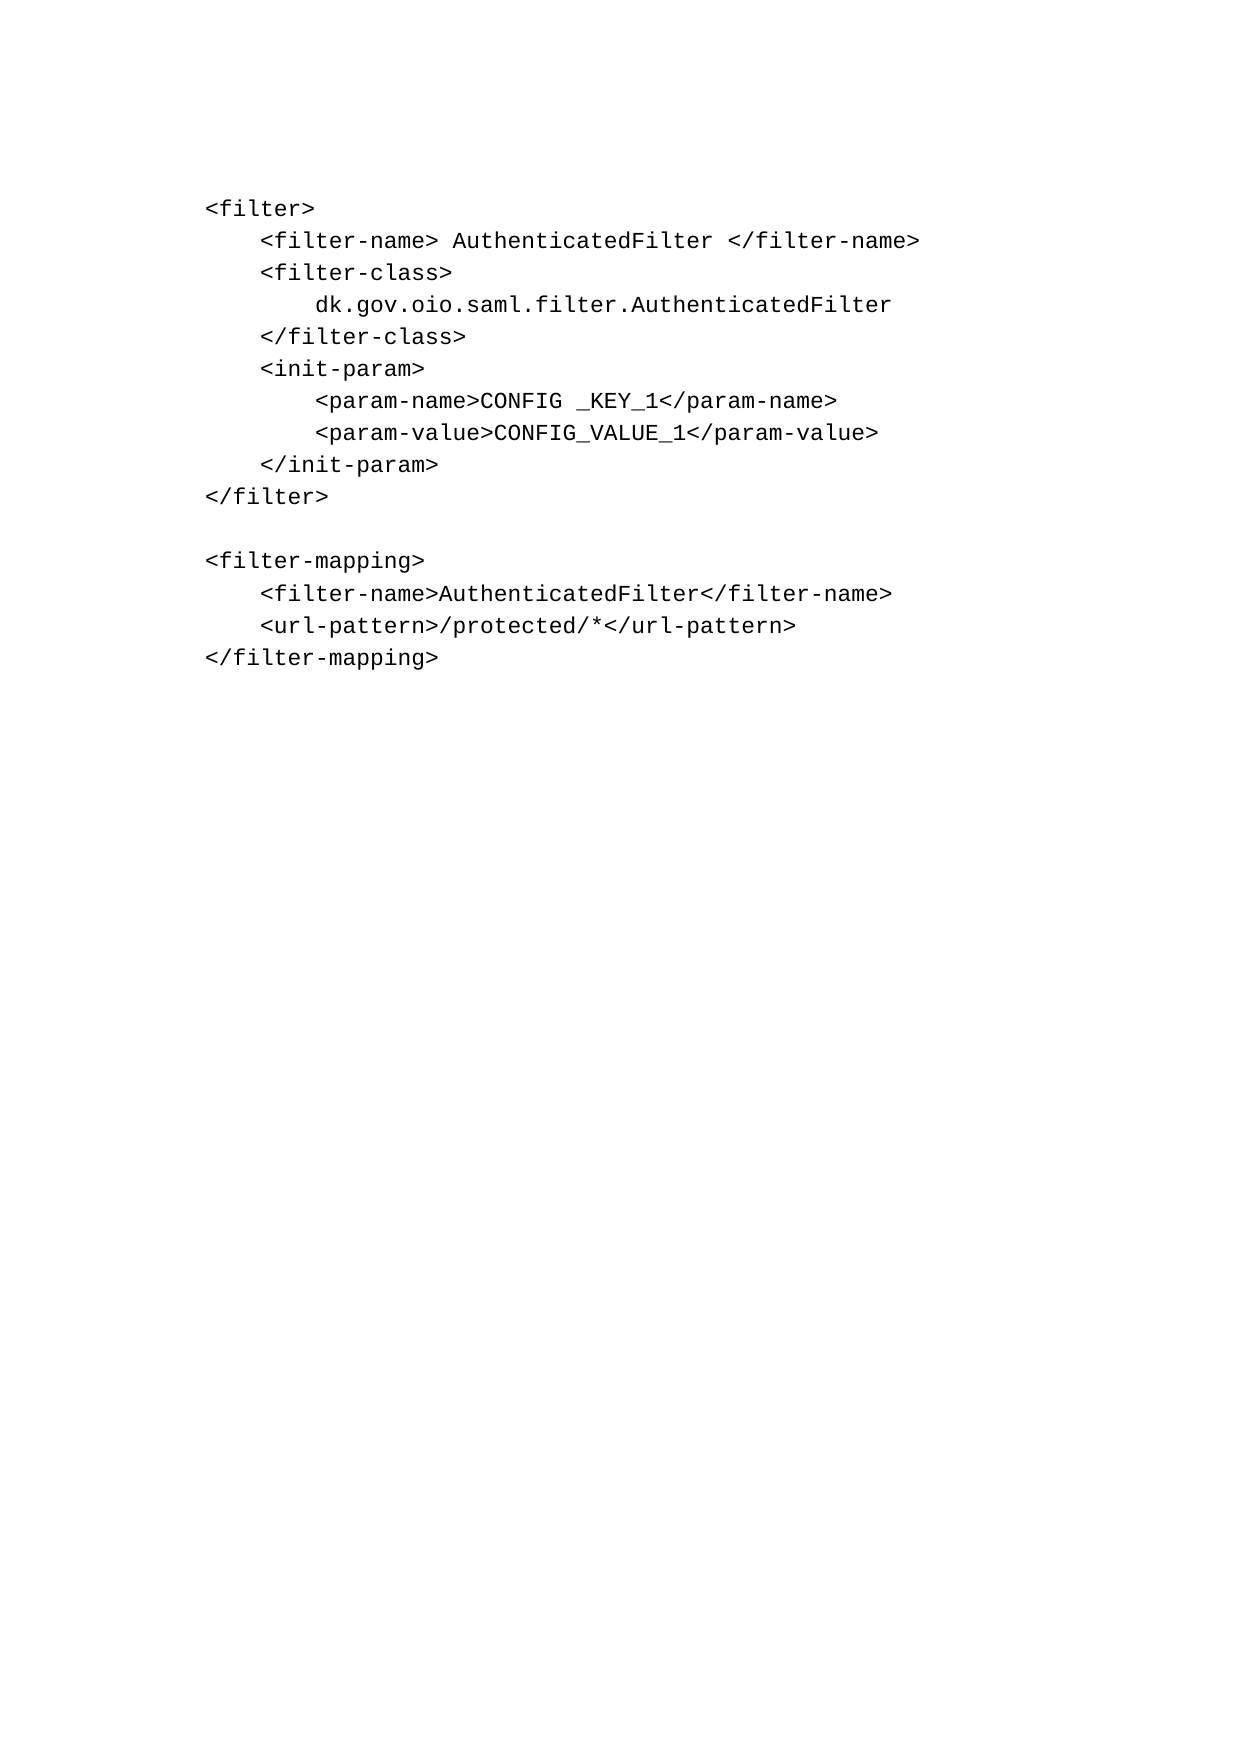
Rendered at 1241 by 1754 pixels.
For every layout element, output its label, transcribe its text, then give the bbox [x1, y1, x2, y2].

text <param-name>CONFIG _KEY_1</param-name> [150, 389, 1090, 415]
text <filter-class> [150, 261, 1090, 287]
text <url-pattern>/protected/*</url-pattern> [150, 614, 1090, 640]
text <filter> [150, 197, 1090, 223]
text <init-param> [150, 357, 1090, 383]
text dk.gov.oio.saml.filter.AuthenticatedFilter [150, 293, 1090, 319]
text </filter> [150, 486, 1090, 512]
text <filter-mapping> [150, 550, 1090, 576]
text <filter-name>AuthenticatedFilter</filter-name> [150, 582, 1090, 608]
text <param-value>CONFIG_VALUE_1</param-value> [150, 421, 1090, 447]
text </filter-class> [150, 325, 1090, 351]
text <filter-name> AuthenticatedFilter </filter-name> [150, 229, 1090, 255]
text </init-param> [150, 453, 1090, 479]
text </filter-mapping> [150, 646, 1090, 672]
